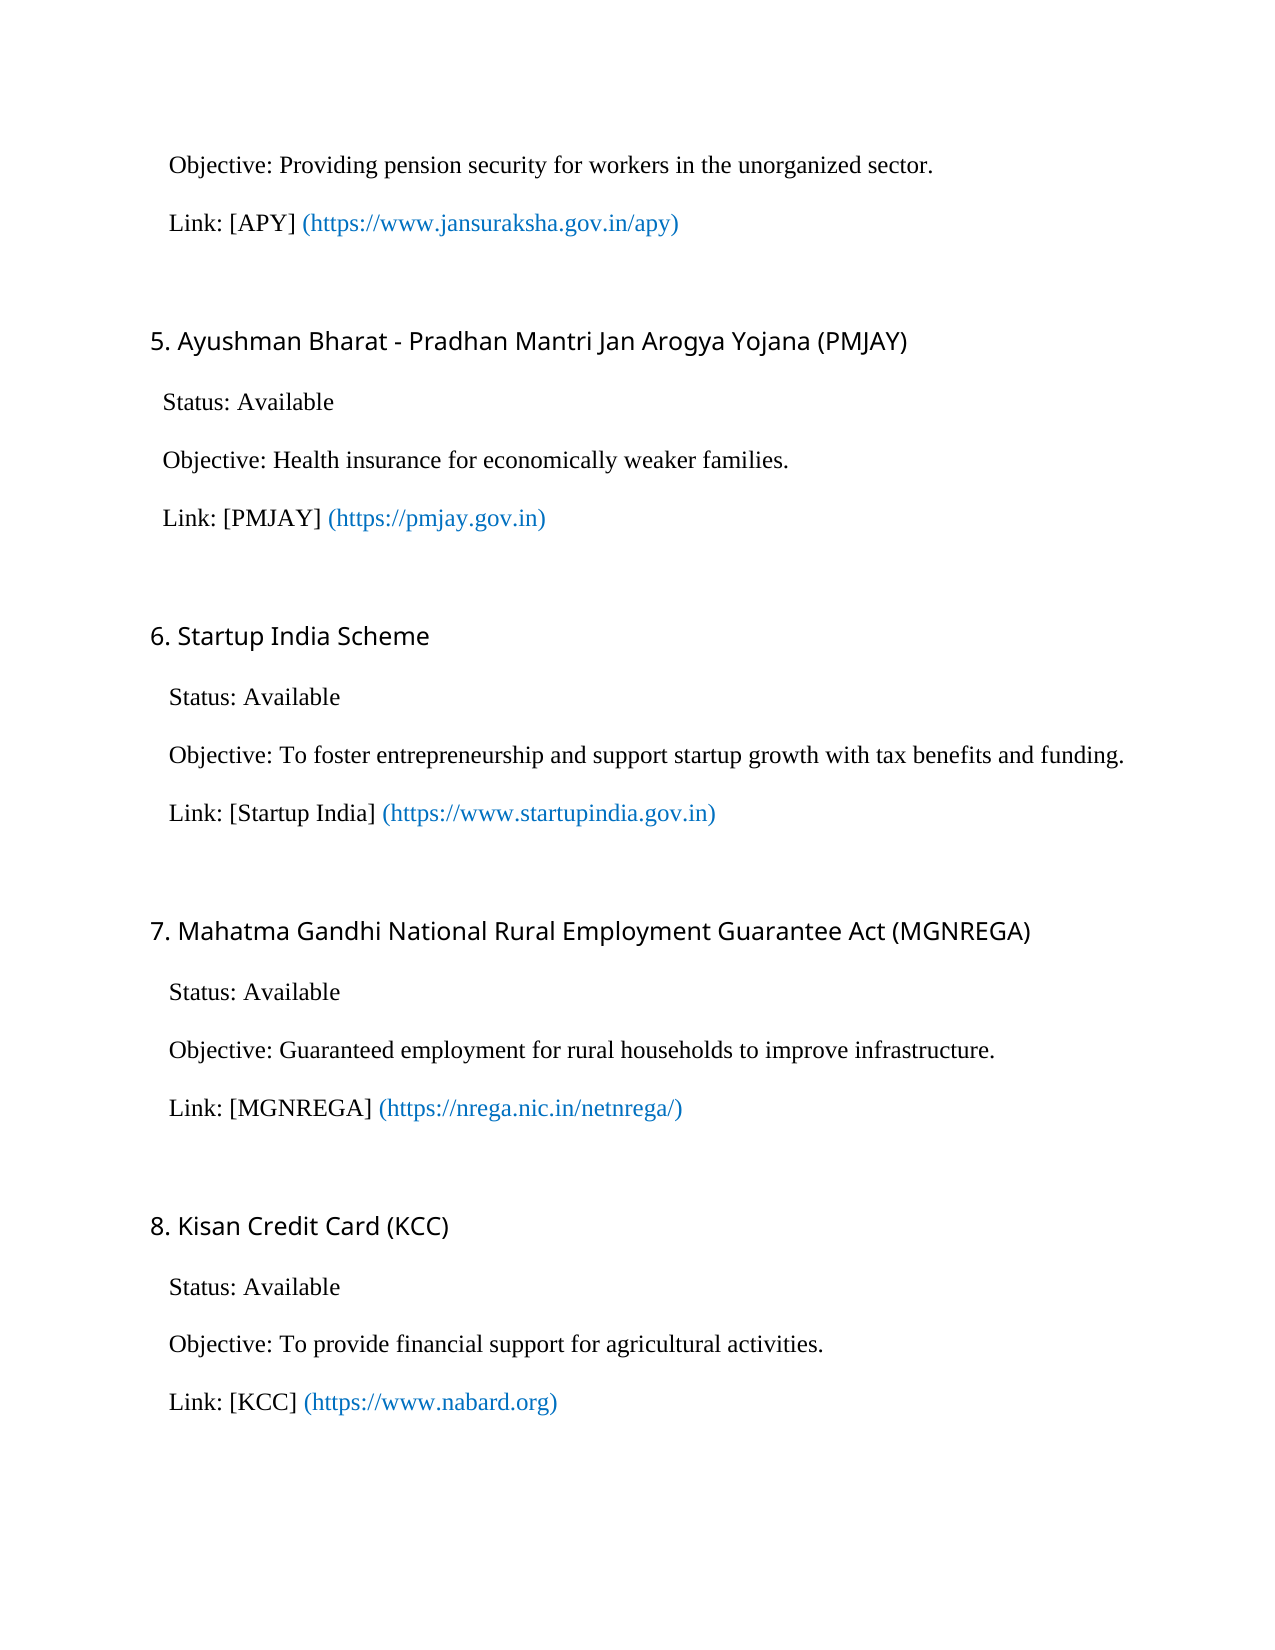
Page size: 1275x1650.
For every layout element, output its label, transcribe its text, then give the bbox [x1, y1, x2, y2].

text Link: [PMJAY] (https://pmjay.gov.in) [150, 503, 1125, 532]
text Status: Available [150, 977, 1125, 1006]
text Link: [Startup India] (https://www.startupindia.gov.in) [150, 798, 1125, 826]
text Status: Available [150, 682, 1125, 711]
text Status: Available [150, 1272, 1125, 1300]
text Link: [MGNREGA] (https://nrega.nic.in/netnrega/) [150, 1093, 1125, 1121]
text Objective: Health insurance for economically weaker families. [150, 445, 1125, 474]
text Objective: To provide financial support for agricultural activities. [150, 1329, 1125, 1358]
text 7. Mahatma Gandhi National Rural Employment Guarantee Act (MGNREGA) [150, 913, 1125, 948]
text Link: [APY] (https://www.jansuraksha.gov.in/apy) [150, 208, 1125, 237]
text 5. Ayushman Bharat - Pradhan Mantri Jan Arogya Yojana (PMJAY) [150, 324, 1125, 358]
text 6. Startup India Scheme [150, 619, 1125, 653]
text Link: [KCC] (https://www.nabard.org) [150, 1387, 1125, 1416]
text Objective: Guaranteed employment for rural households to improve infrastructure. [150, 1035, 1125, 1063]
text Status: Available [150, 387, 1125, 416]
text Objective: To foster entrepreneurship and support startup growth with tax benefits and funding. [150, 740, 1125, 768]
text 8. Kisan Credit Card (KCC) [150, 1208, 1125, 1242]
text Objective: Providing pension security for workers in the unorganized sector. [150, 150, 1125, 179]
